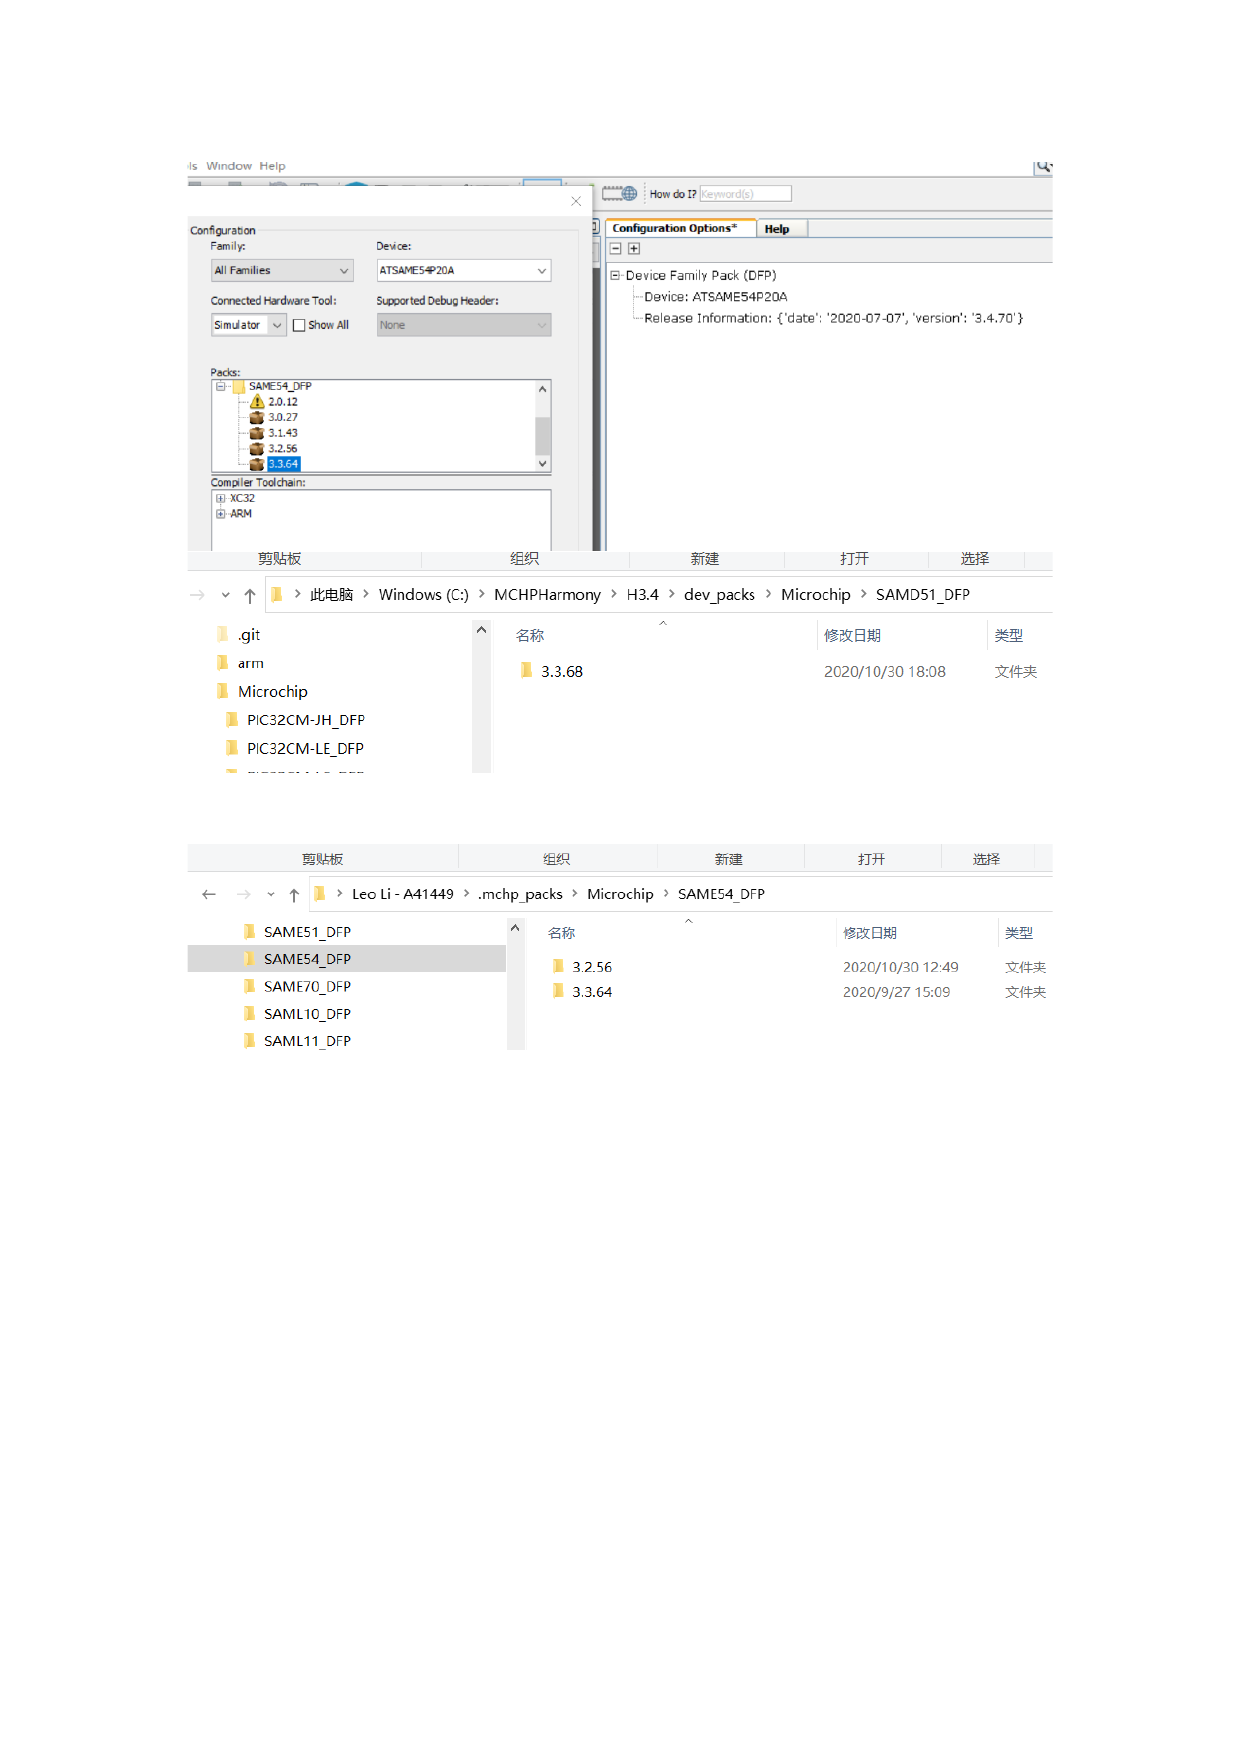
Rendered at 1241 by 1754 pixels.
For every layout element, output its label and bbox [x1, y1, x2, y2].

picture [187, 162, 1053, 551]
picture [187, 552, 1053, 773]
picture [187, 844, 1053, 1050]
